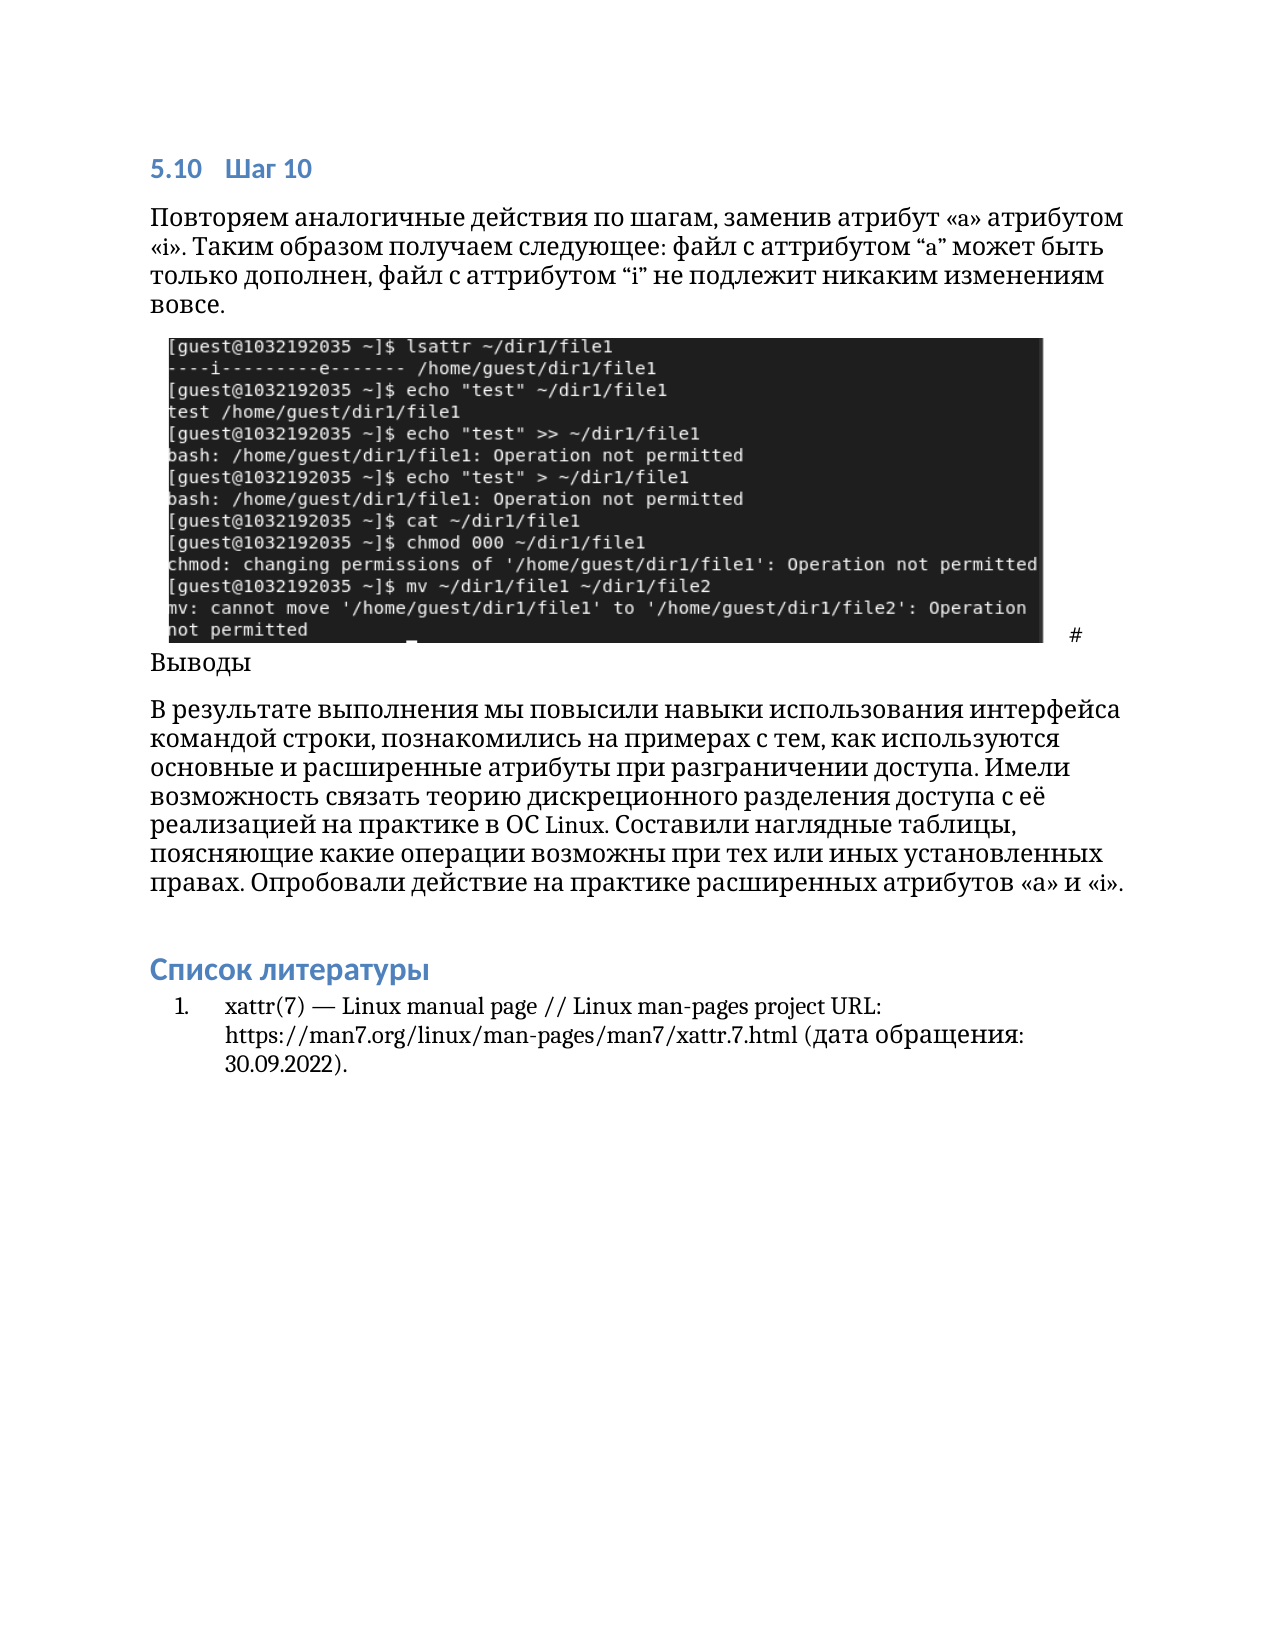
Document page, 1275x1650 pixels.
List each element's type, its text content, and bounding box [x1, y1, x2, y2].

text В результате выполнения мы повысили навыки использования интерфейса командой строки, познакомились на примерах с тем, как используются основные и расширенные атрибуты при разграничении доступа. Имели возможность связать теорию дискреционного разделения доступа с её реализацией на практике в ОС Linux. Составили наглядные таблицы, поясняющие какие операции возможны при тех или иных установленных правах. Опробовали действие на практике расширенных атрибутов «а» и «i». [150, 696, 1125, 898]
subtitle 5.10 Шаг 10 [150, 150, 1125, 186]
list xattr(7) — Linux manual page // Linux man-pages project URL: https://man7.org/linux/man-pages/man7/xattr.7.html (дата обращения: 30.09.2022). [175, 992, 1125, 1078]
picture [168, 338, 1044, 643]
text Повторяем аналогичные действия по шагам, заменив атрибут «a» атрибутом «i». Таким образом получаем следующее: файл с аттрибутом “a” может быть только дополнен, файл с аттрибутом “i” не подлежит никаким изменениям вовсе. [150, 204, 1125, 319]
subtitle Список литературы [150, 948, 1125, 988]
